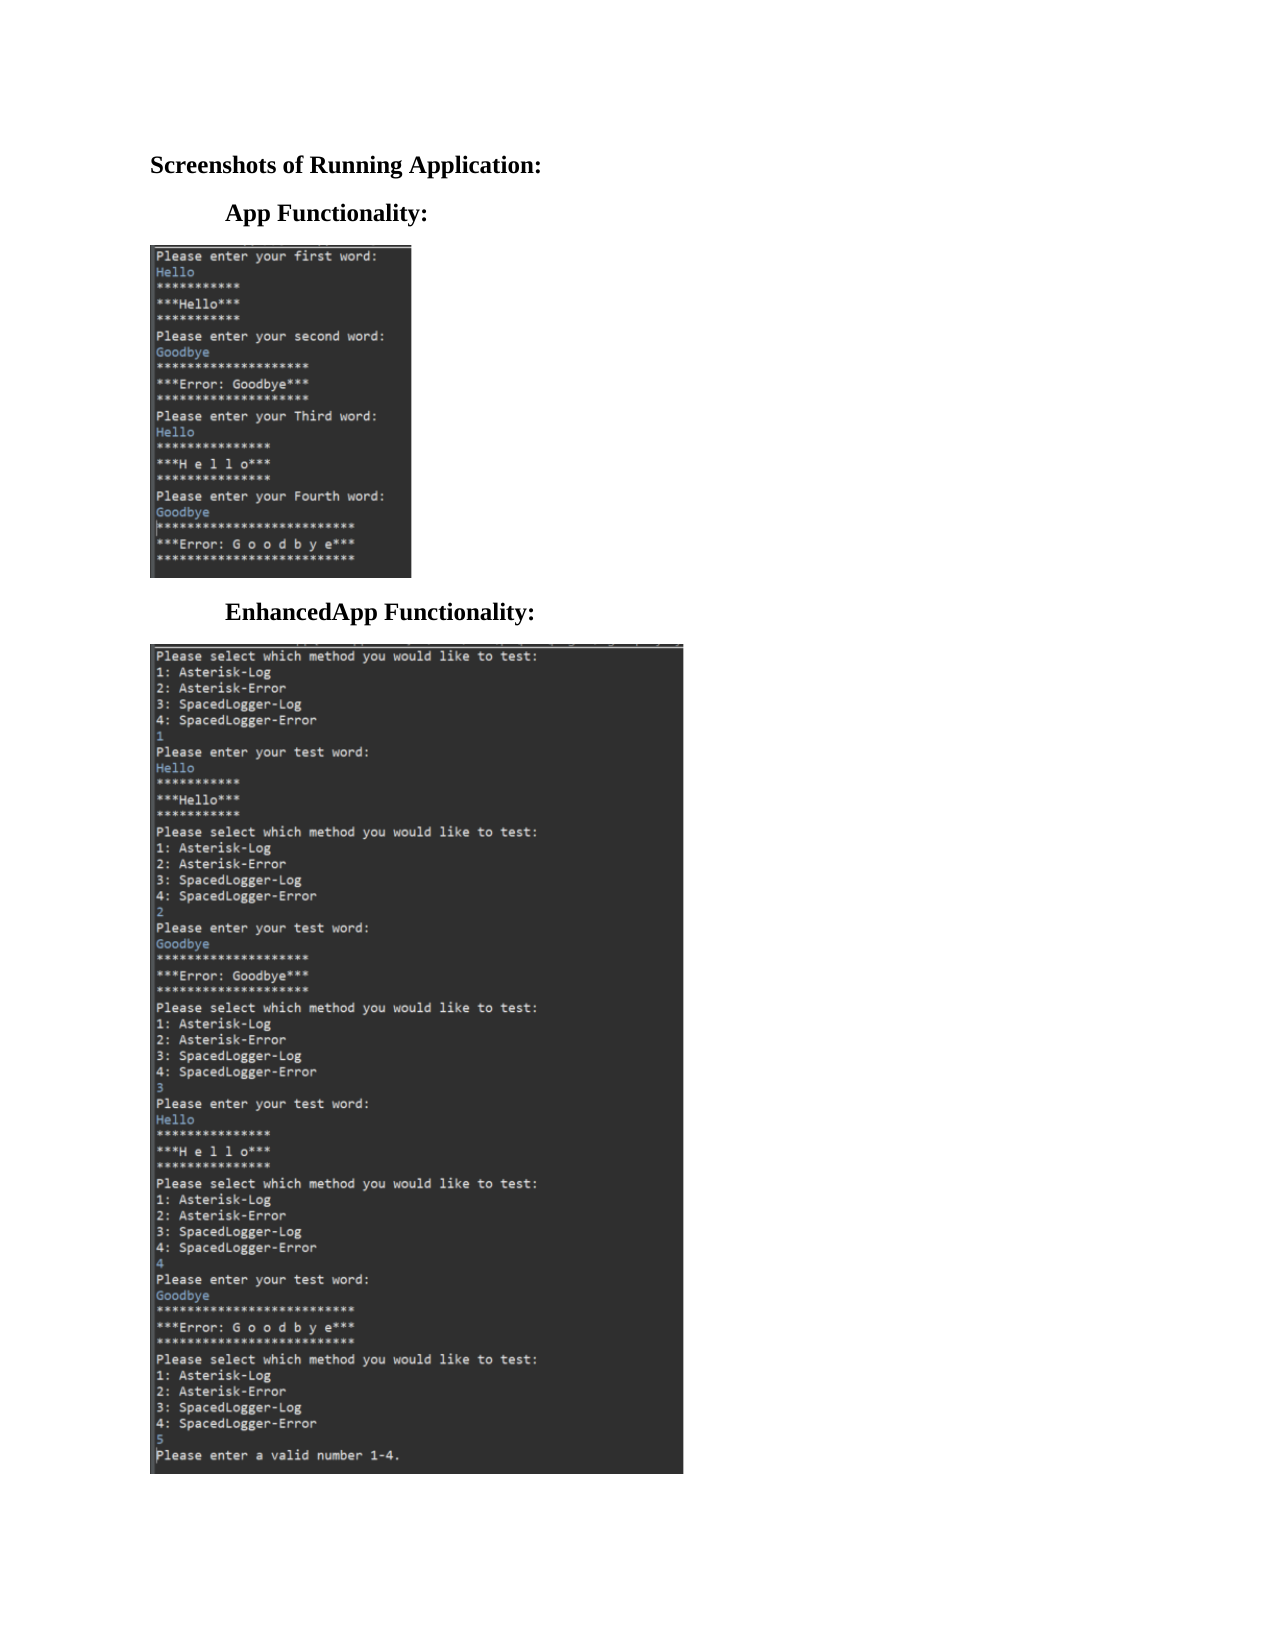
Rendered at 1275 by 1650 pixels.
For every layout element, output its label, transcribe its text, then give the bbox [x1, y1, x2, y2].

text Screenshots of Running Application: [150, 150, 1125, 179]
picture [150, 644, 684, 1474]
text EnhancedApp Functionality: [150, 597, 1125, 625]
text App Functionality: [150, 198, 1125, 226]
picture [150, 245, 412, 578]
